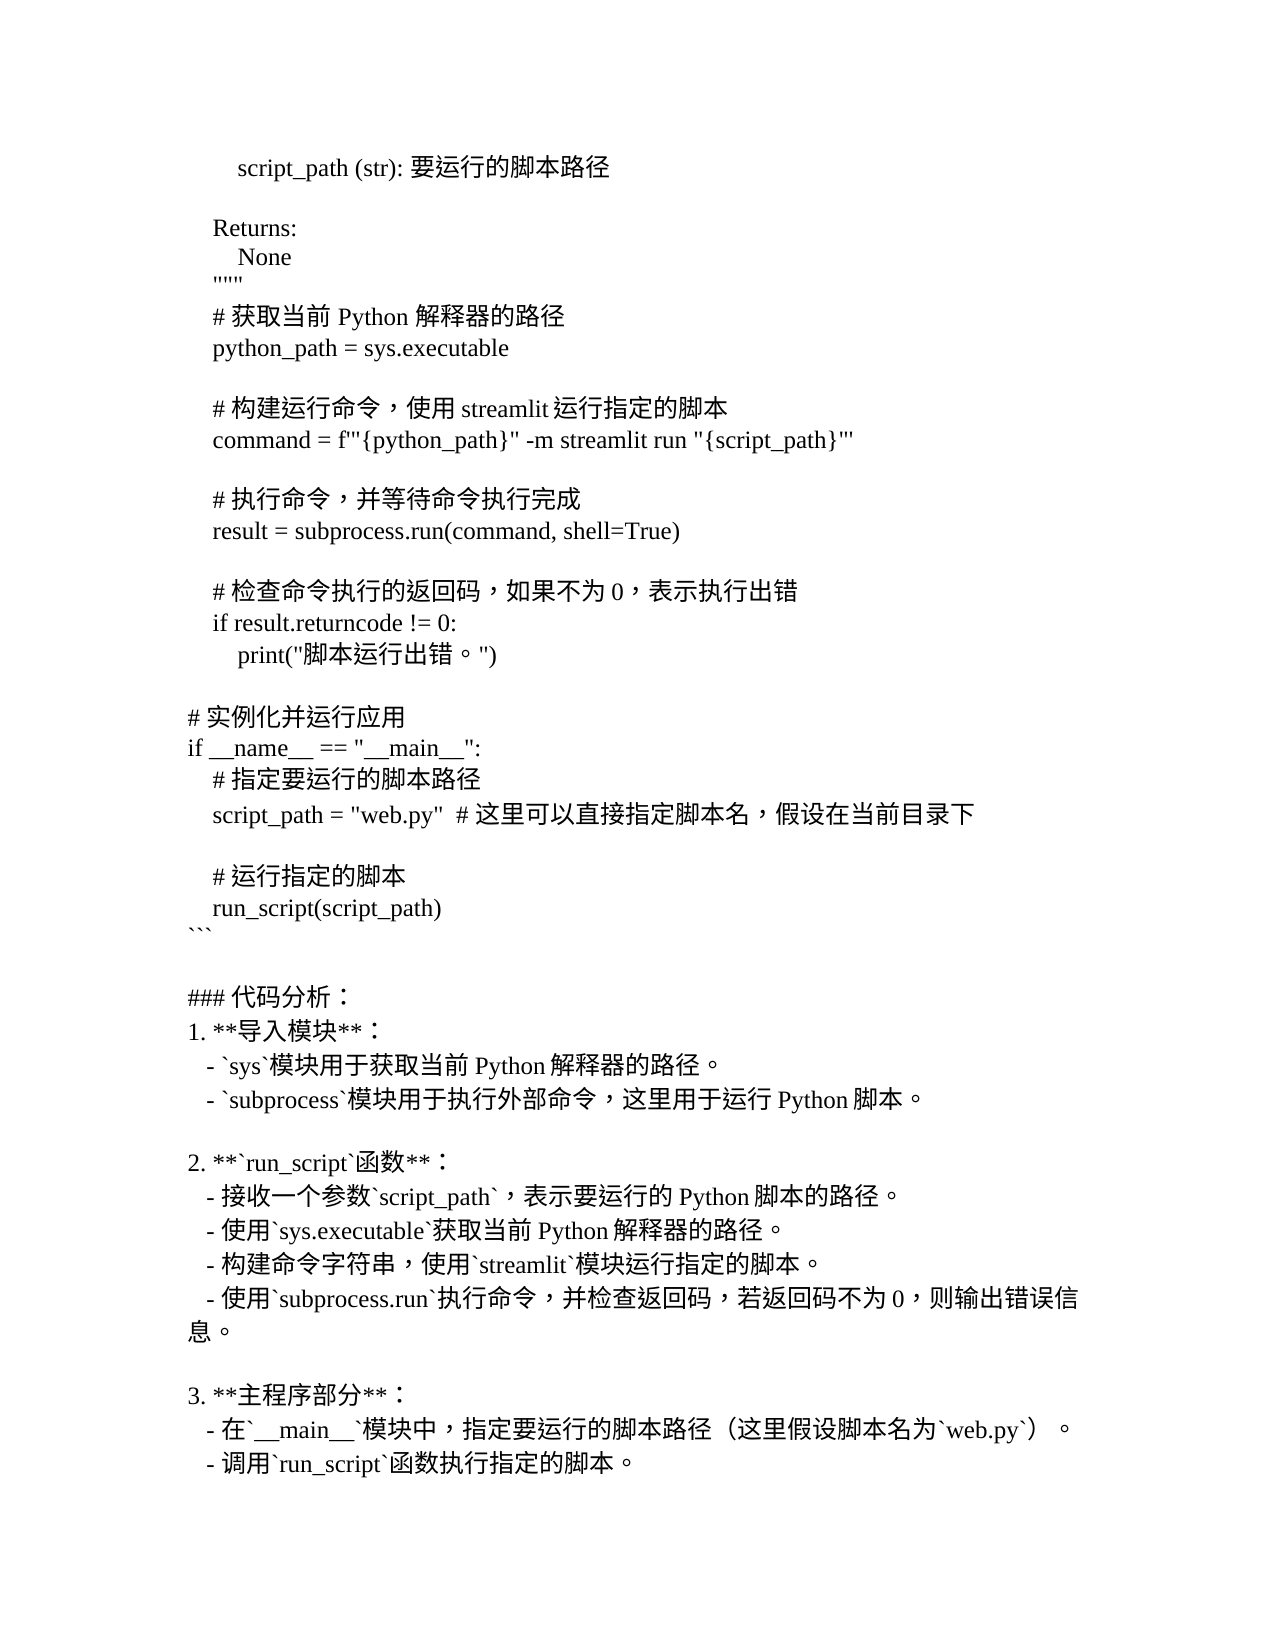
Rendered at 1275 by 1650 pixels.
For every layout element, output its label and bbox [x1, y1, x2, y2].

text [187, 150, 1087, 1480]
